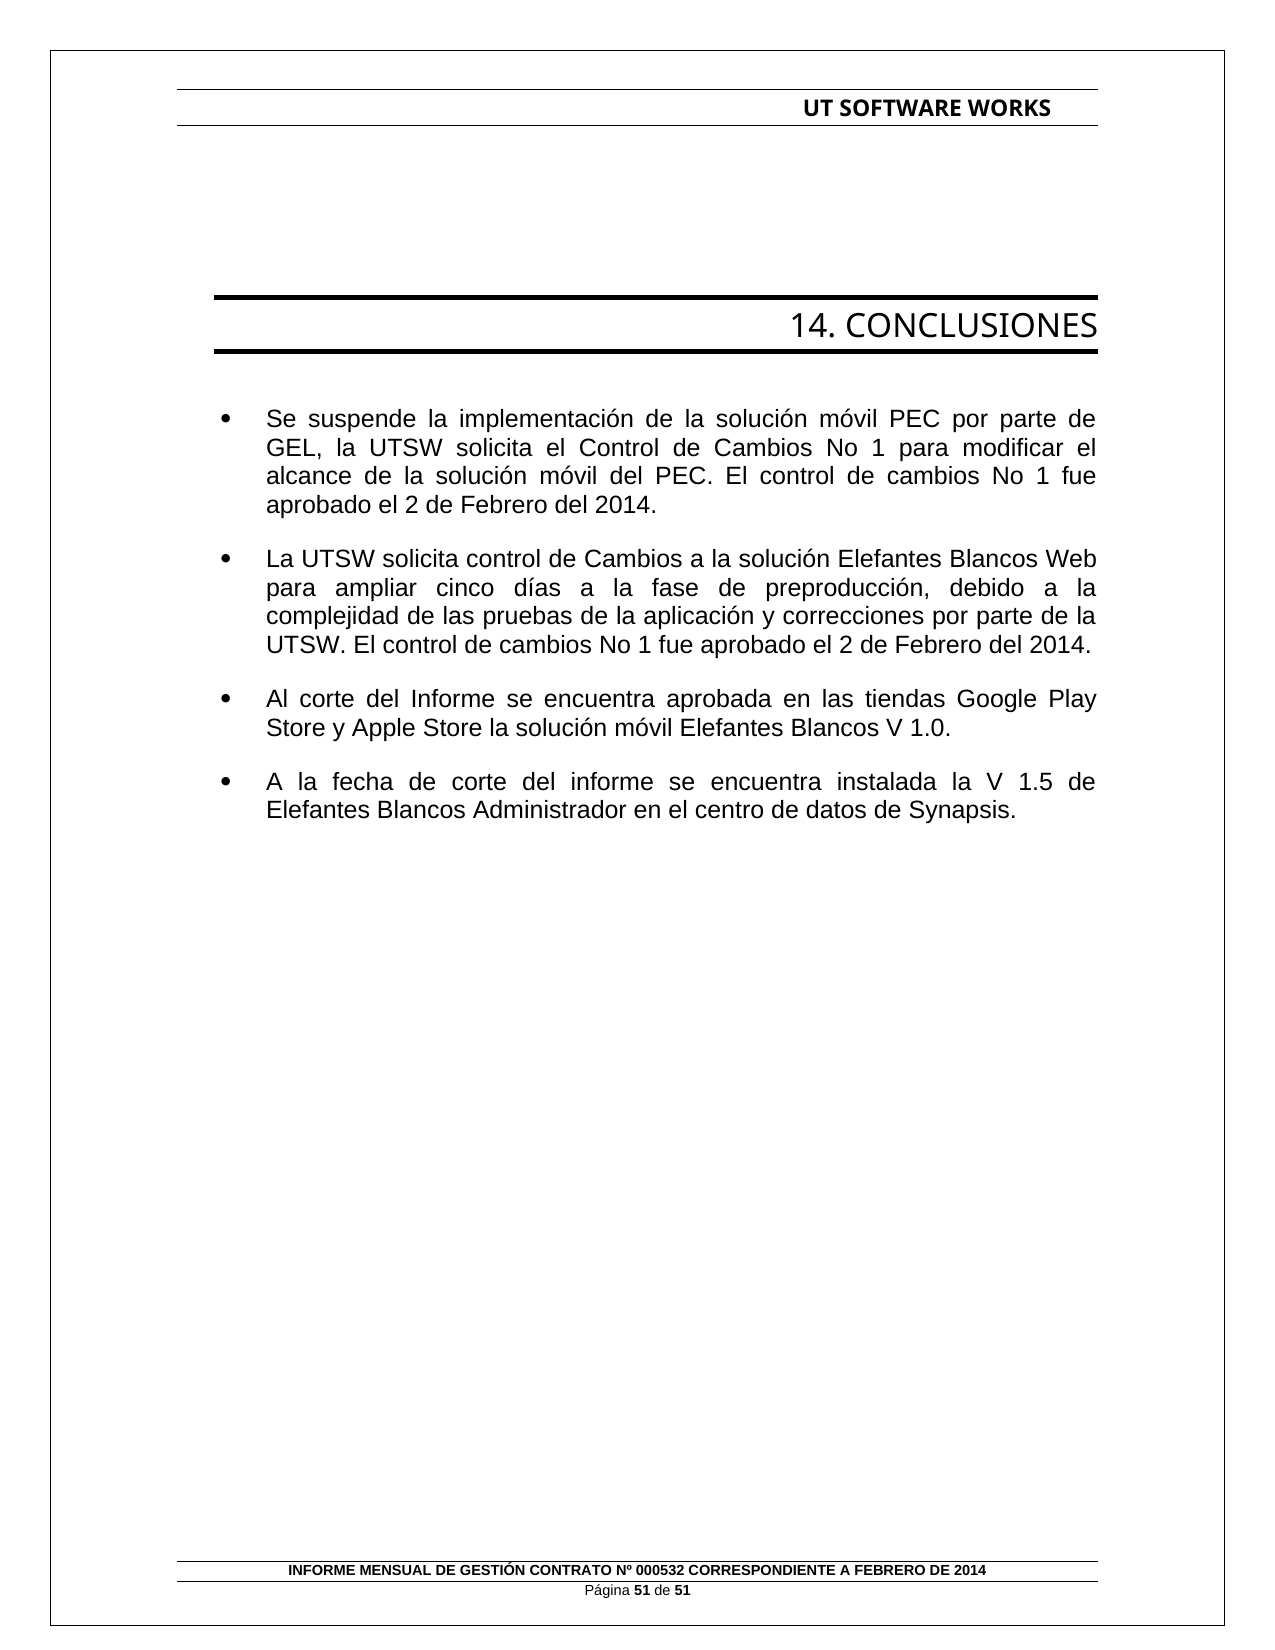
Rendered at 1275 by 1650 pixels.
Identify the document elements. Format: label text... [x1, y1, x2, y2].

list A la fecha de corte del informe se encuentra instalada la V 1.5 de Elefantes Blancos Administrador en el centro de datos de Synapsis. [221, 766, 1098, 824]
list Se suspende la implementación de la solución móvil PEC por parte de GEL, la UTSW solicita el Control de Cambios No 1 para modificar el alcance de la solución móvil del PEC. El control de cambios No 1 fue aprobado el 2 de Febrero del 2014. [221, 404, 1098, 519]
text CONCLUSIONES [214, 300, 1098, 349]
list Al corte del Informe se encuentra aprobada en las tiendas Google Play Store y Apple Store la solución móvil Elefantes Blancos V 1.0. [221, 684, 1098, 741]
list La UTSW solicita control de Cambios a la solución Elefantes Blancos Web para ampliar cinco días a la fase de preproducción, debido a la complejidad de las pruebas de la aplicación y correcciones por parte de la UTSW. El control de cambios No 1 fue aprobado el 2 de Febrero del 2014. [221, 544, 1098, 659]
